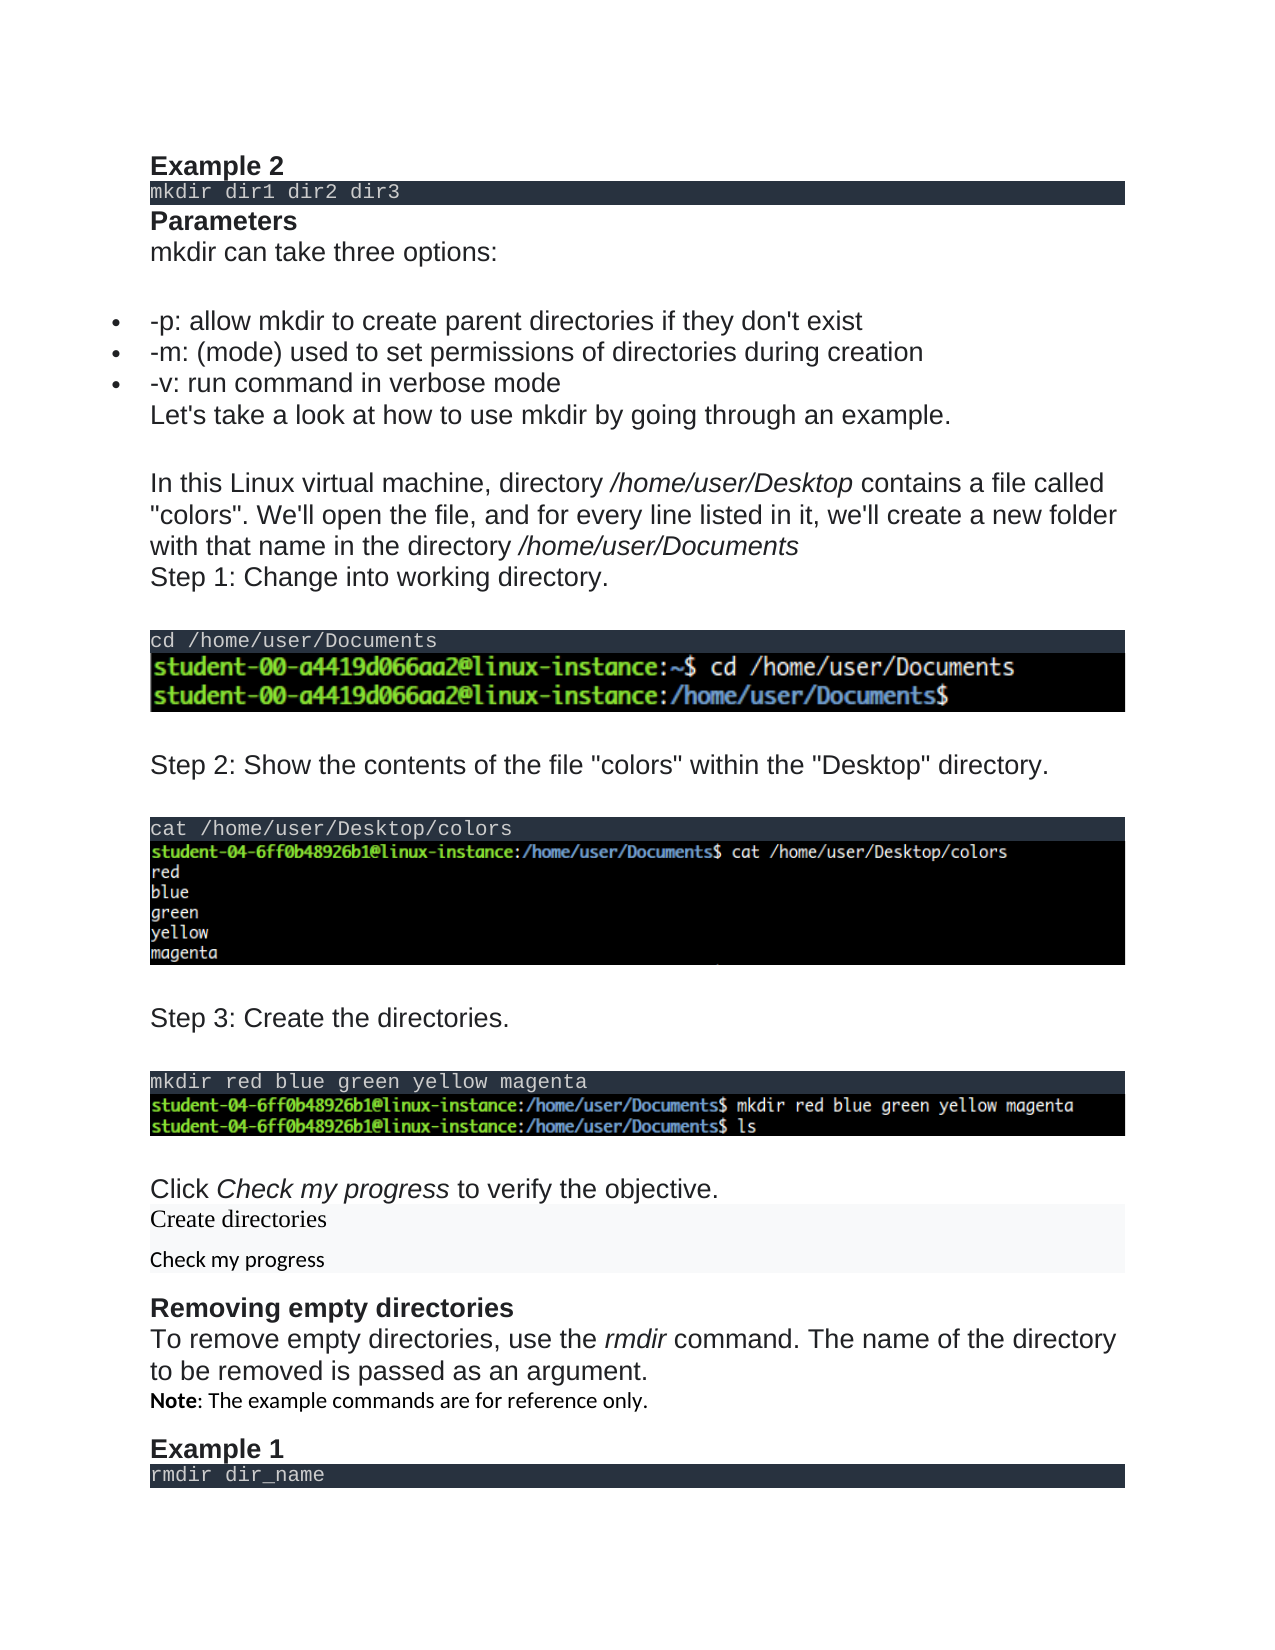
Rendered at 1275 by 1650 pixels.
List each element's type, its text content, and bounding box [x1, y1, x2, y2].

list -v: run command in verbose mode [112, 367, 1125, 399]
picture [150, 1094, 1125, 1136]
text Step 3: Create the directories. [150, 1002, 1125, 1033]
text Removing empty directories [150, 1292, 1125, 1323]
text To remove empty directories, use the rmdir command. The name of the directory to be removed is passed as an argument. [150, 1323, 1125, 1386]
text Step 1: Change into working directory. [150, 561, 1125, 592]
text Click Check my progress to verify the objective. [150, 1173, 1125, 1204]
text mkdir red blue green yellow magenta [150, 1071, 1125, 1094]
text mkdir dir1 dir2 dir3 [150, 181, 1125, 205]
text In this Linux virtual machine, directory /home/user/Desktop contains a file called "colors". We'll open the file, and for every line listed in it, we'll create a new folder with that name in the directory /home/user/Documents [150, 467, 1125, 561]
list -m: (mode) used to set permissions of directories during creation [112, 336, 1125, 367]
text Create directories [150, 1204, 1125, 1233]
text Example 1 [150, 1433, 1125, 1464]
text Step 2: Show the contents of the file "colors" within the "Desktop" directory. [150, 749, 1125, 780]
list -p: allow mkdir to create parent directories if they don't exist [112, 305, 1125, 336]
text Note: The example commands are for reference only. [150, 1386, 1125, 1414]
text Example 2 [150, 150, 1125, 181]
picture [150, 653, 1125, 712]
text Let's take a look at how to use mkdir by going through an example. [150, 399, 1125, 430]
text mkdir can take three options: [150, 236, 1125, 267]
text cd /home/user/Documents [150, 630, 1125, 653]
text cat /home/user/Desktop/colors [150, 817, 1125, 841]
text Parameters [150, 205, 1125, 236]
picture [150, 841, 1125, 965]
text rmdir dir_name [150, 1464, 1125, 1488]
text Check my progress [150, 1245, 1125, 1273]
